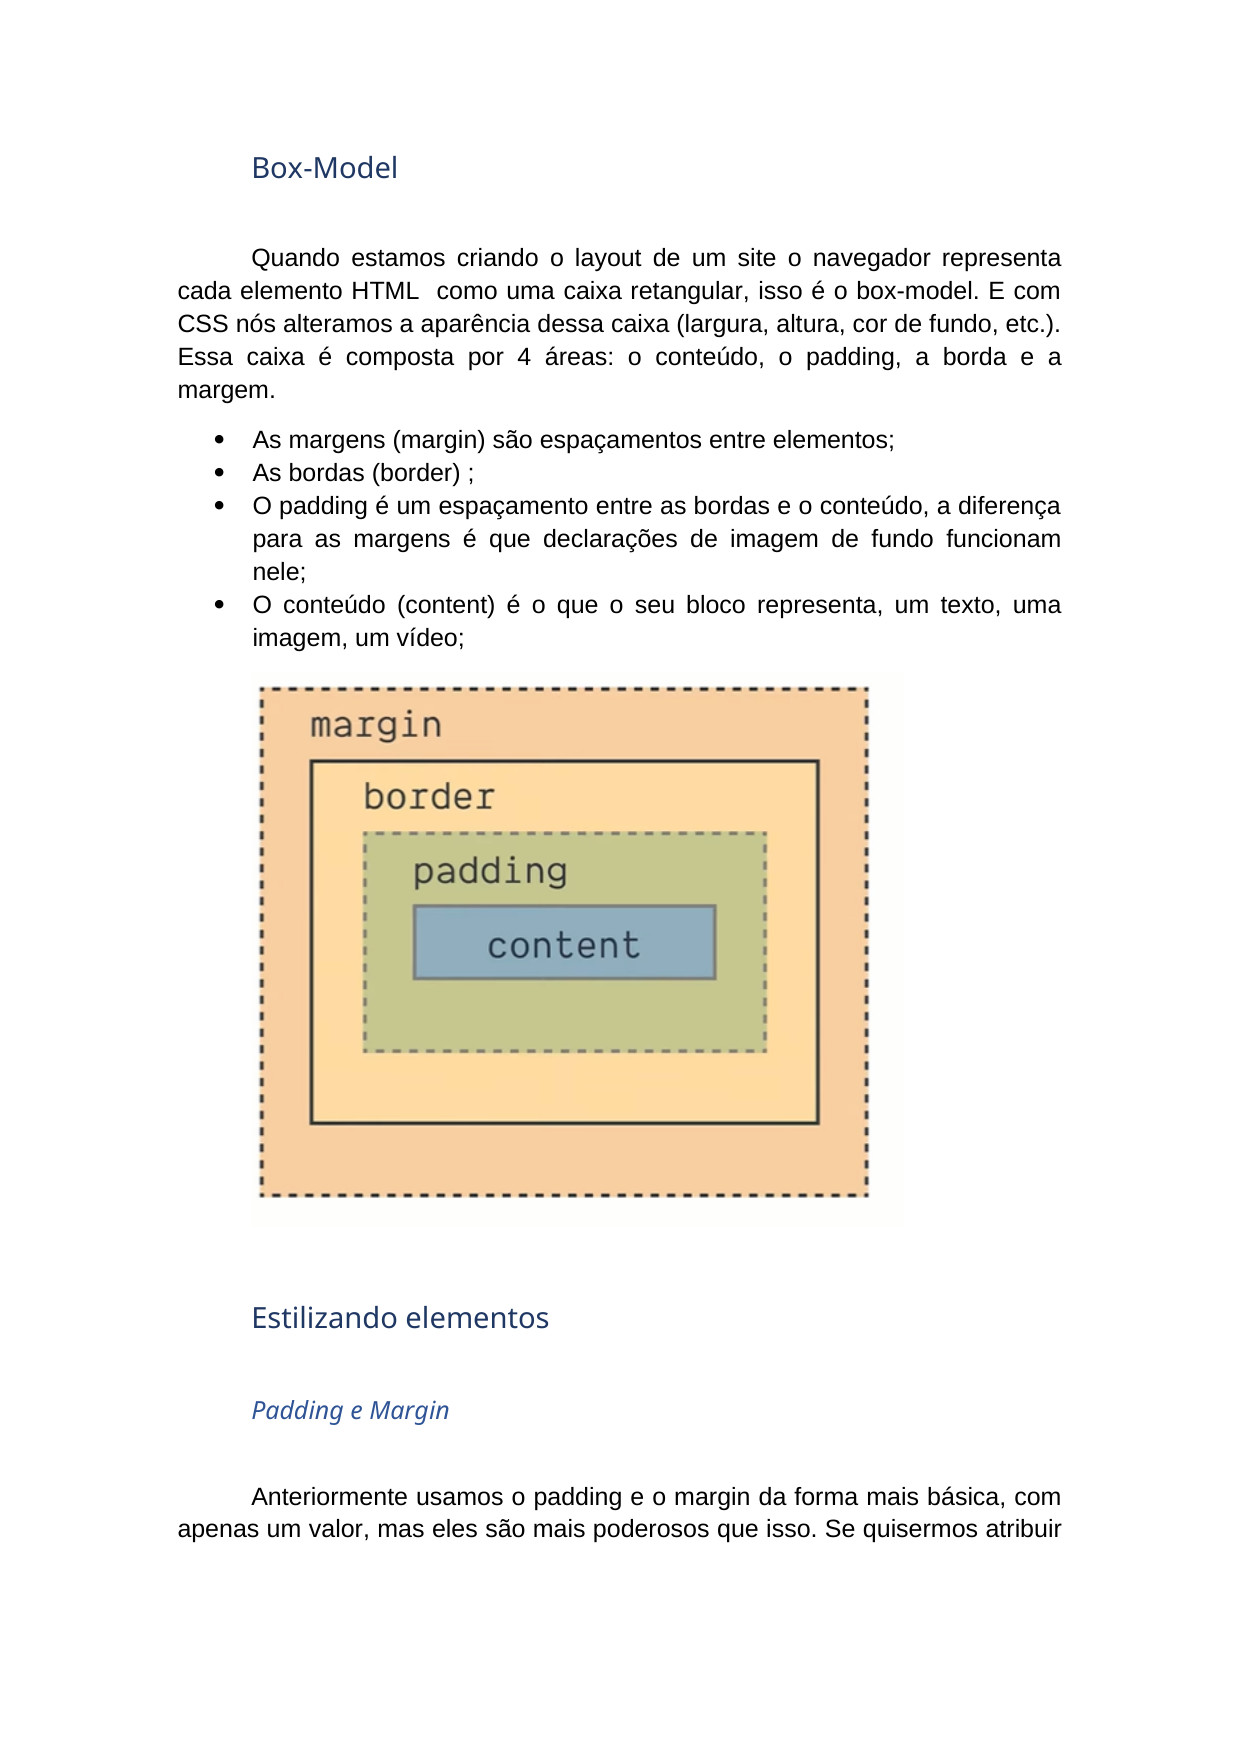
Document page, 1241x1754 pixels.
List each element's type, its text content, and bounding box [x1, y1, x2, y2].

list O conteúdo (content) é o que o seu bloco representa, um texto, uma imagem, um vídeo; [215, 590, 1063, 652]
list O padding é um espaçamento entre as bordas e o conteúdo, a diferença para as margens é que declarações de imagem de fundo funcionam nele; [215, 491, 1063, 586]
list As bordas (border) ; [215, 458, 1063, 487]
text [177, 1481, 1063, 1543]
list As margens (margin) são espaçamentos entre elementos; [215, 425, 1063, 453]
picture [251, 672, 905, 1227]
subtitle Box-Model [177, 148, 1063, 187]
text Quando estamos criando o layout de um site o navegador representa cada elemento HTML como uma caixa retangular, isso é o box-model. E com CSS nós alteramos a aparência dessa caixa (largura, altura, cor de fundo, etc.). Essa caixa é composta por 4 áreas: o conteúdo, o padding, a borda e a margem. [177, 243, 1063, 404]
subtitle Padding e Margin [177, 1393, 1063, 1427]
subtitle Estilizando elementos [177, 1297, 1063, 1337]
